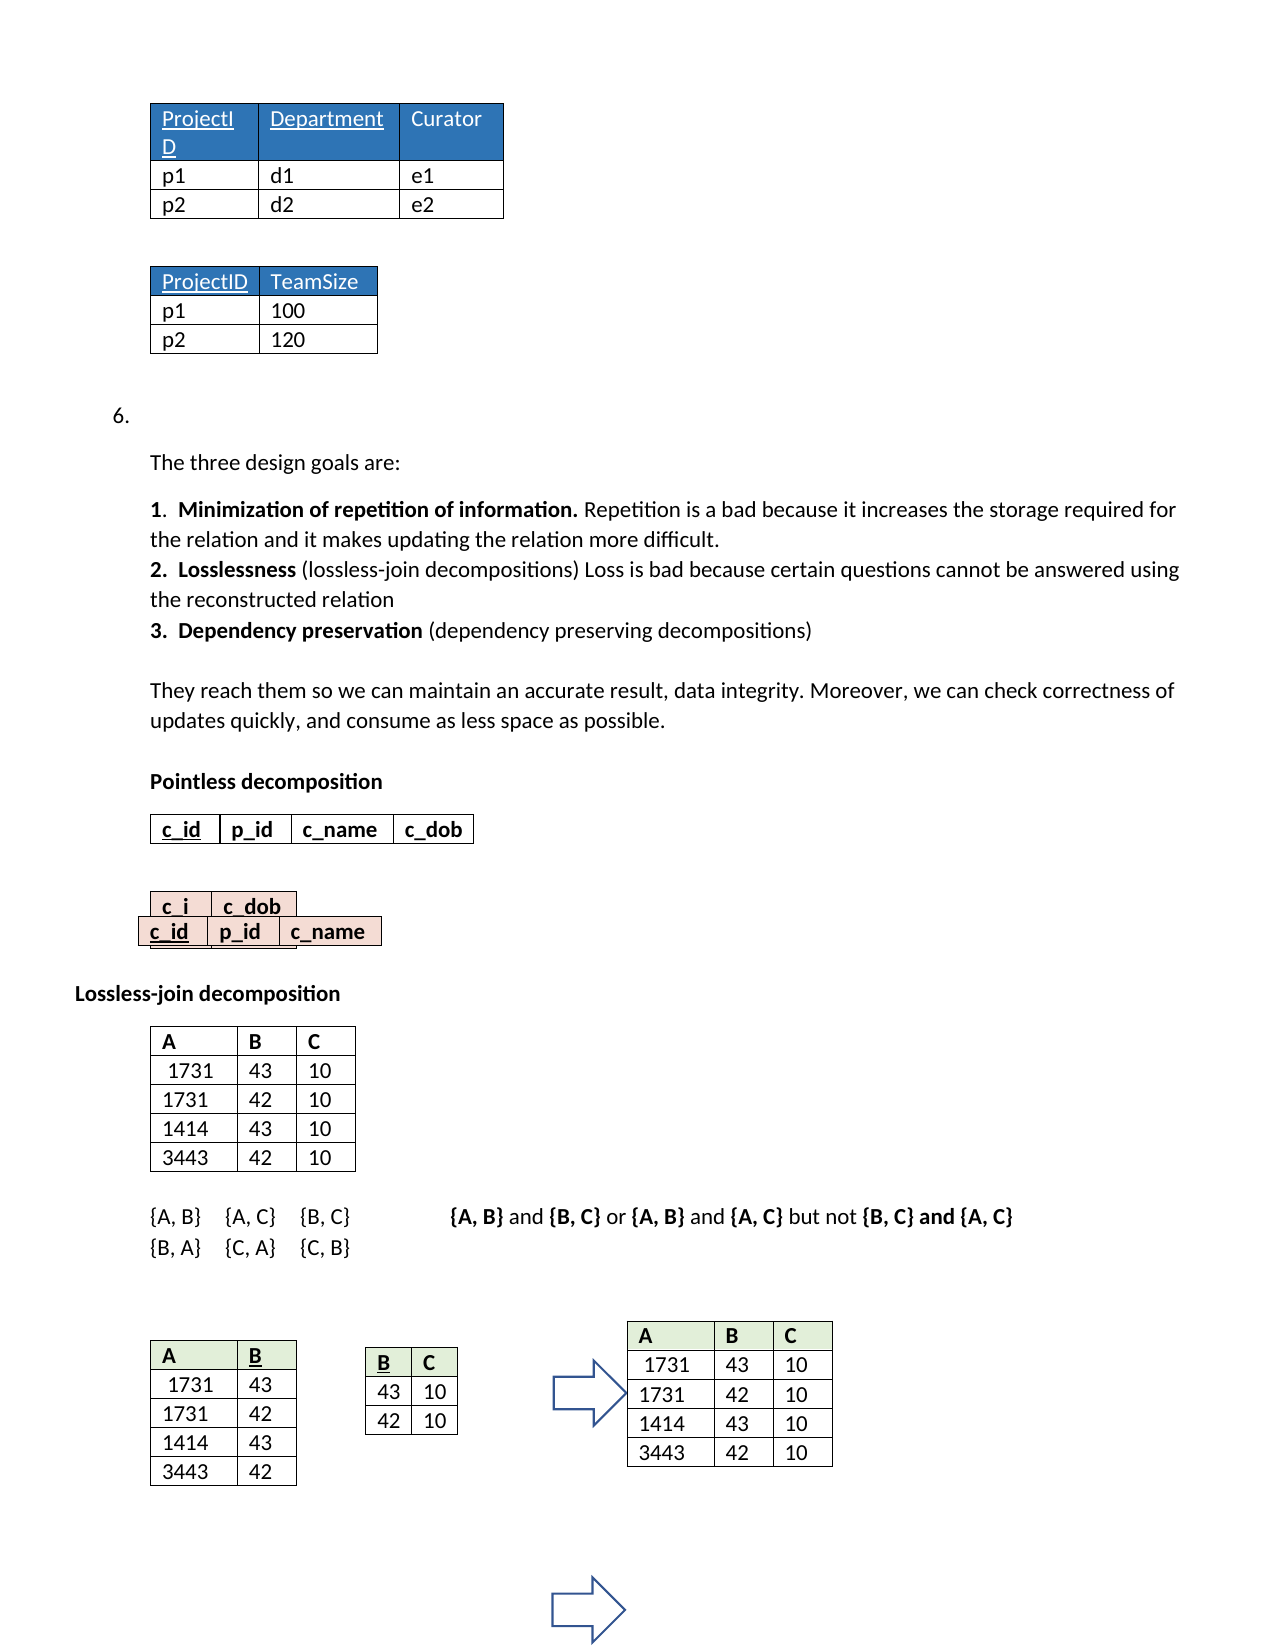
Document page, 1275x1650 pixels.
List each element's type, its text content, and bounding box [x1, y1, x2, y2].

table_header ProjectID [151, 267, 259, 295]
table_cell d2 [259, 190, 399, 218]
list Lossless-join decomposition [75, 979, 1200, 1007]
table_cell d1 [259, 161, 399, 189]
table_header ProjectID [151, 104, 258, 160]
table_cell 3443 [151, 1457, 237, 1485]
table_header p_id [208, 917, 279, 945]
table_cell 10 [412, 1377, 457, 1405]
list {A, B} {A, C} {B, C} {A, B} and {B, C} or {A, B} and {A, C} but not {B, C} and {A, C} [150, 1202, 1200, 1231]
table_cell 42 [366, 1406, 411, 1434]
table_header c_name [280, 917, 381, 945]
table_header C [412, 1348, 457, 1376]
table_header c_id [151, 815, 219, 843]
table_cell 43 [715, 1409, 773, 1437]
table_cell 42 [715, 1438, 773, 1466]
table_cell 1731 [151, 1370, 237, 1398]
table_header Curator [400, 104, 503, 160]
table_cell 100 [260, 296, 377, 324]
table_header B [366, 1348, 411, 1376]
list Pointless decomposition [150, 767, 1200, 795]
table_header C [774, 1322, 832, 1349]
table_cell 1731 [628, 1351, 714, 1379]
table_cell 1731 [628, 1380, 714, 1408]
list 1. Minimization of repetition of information. Repetition is a bad because it increases the storage required for the relation and it makes updating the relation more difficult. [150, 495, 1200, 553]
table_header A [151, 1341, 237, 1369]
table_cell p1 [151, 296, 259, 324]
table_cell 43 [366, 1377, 411, 1405]
table_header c_dob [394, 815, 473, 843]
table_cell e1 [400, 161, 503, 189]
table_cell 42 [238, 1457, 296, 1485]
table_header Department [259, 104, 399, 160]
table_cell 10 [774, 1438, 832, 1466]
table_cell 43 [715, 1351, 773, 1379]
table_cell 43 [238, 1114, 296, 1142]
table_cell 10 [297, 1056, 355, 1084]
table_cell 42 [715, 1380, 773, 1408]
table_header A [628, 1322, 714, 1349]
table_cell e2 [400, 190, 503, 218]
list 2. Losslessness (lossless-join decompositions) Loss is bad because certain questions cannot be answered using the reconstructed relation [150, 555, 1200, 614]
table_cell 10 [412, 1406, 457, 1434]
table_cell 10 [297, 1143, 355, 1171]
table_cell 10 [297, 1085, 355, 1113]
list {B, A} {C, A} {C, B} [150, 1233, 1200, 1261]
table_header p_id [221, 815, 291, 843]
table_header c_id [151, 892, 211, 916]
table_cell 42 [238, 1143, 296, 1171]
table_cell 10 [774, 1351, 832, 1379]
table_cell p2 [151, 190, 258, 218]
table_header C [297, 1027, 355, 1055]
table_header c_name [292, 815, 393, 843]
table_cell 42 [238, 1085, 296, 1113]
table_cell 3443 [151, 1143, 237, 1171]
table_header c_id [139, 917, 207, 945]
table_cell 1414 [628, 1409, 714, 1437]
table_cell 10 [297, 1114, 355, 1142]
table_cell 43 [238, 1056, 296, 1084]
table_cell 1414 [151, 1114, 237, 1142]
table_header B [715, 1322, 773, 1349]
list They reach them so we can maintain an accurate result, data integrity. Moreover, we can check correctness of updates quickly, and consume as less space as possible. [150, 676, 1200, 734]
table_cell 3443 [628, 1438, 714, 1466]
table_cell 10 [774, 1409, 832, 1437]
table_cell 10 [774, 1380, 832, 1408]
table_cell 1414 [151, 1428, 237, 1456]
table_header c_dob [212, 892, 296, 916]
table_cell 1731 [151, 1399, 237, 1427]
list 3. Dependency preservation (dependency preserving decompositions) [150, 616, 1200, 644]
table_cell 42 [238, 1399, 296, 1427]
table_cell 1731 [151, 1056, 237, 1084]
table_header TeamSize [260, 267, 377, 295]
table_header A [151, 1027, 237, 1055]
text The three design goals are: [112, 448, 1200, 476]
table_cell 43 [238, 1370, 296, 1398]
table_header B [238, 1341, 296, 1369]
table_cell 43 [238, 1428, 296, 1456]
table_header B [238, 1027, 296, 1055]
table_cell p2 [151, 325, 259, 353]
table_cell p1 [151, 161, 258, 189]
table_cell 1731 [151, 1085, 237, 1113]
table_cell 120 [260, 325, 377, 353]
